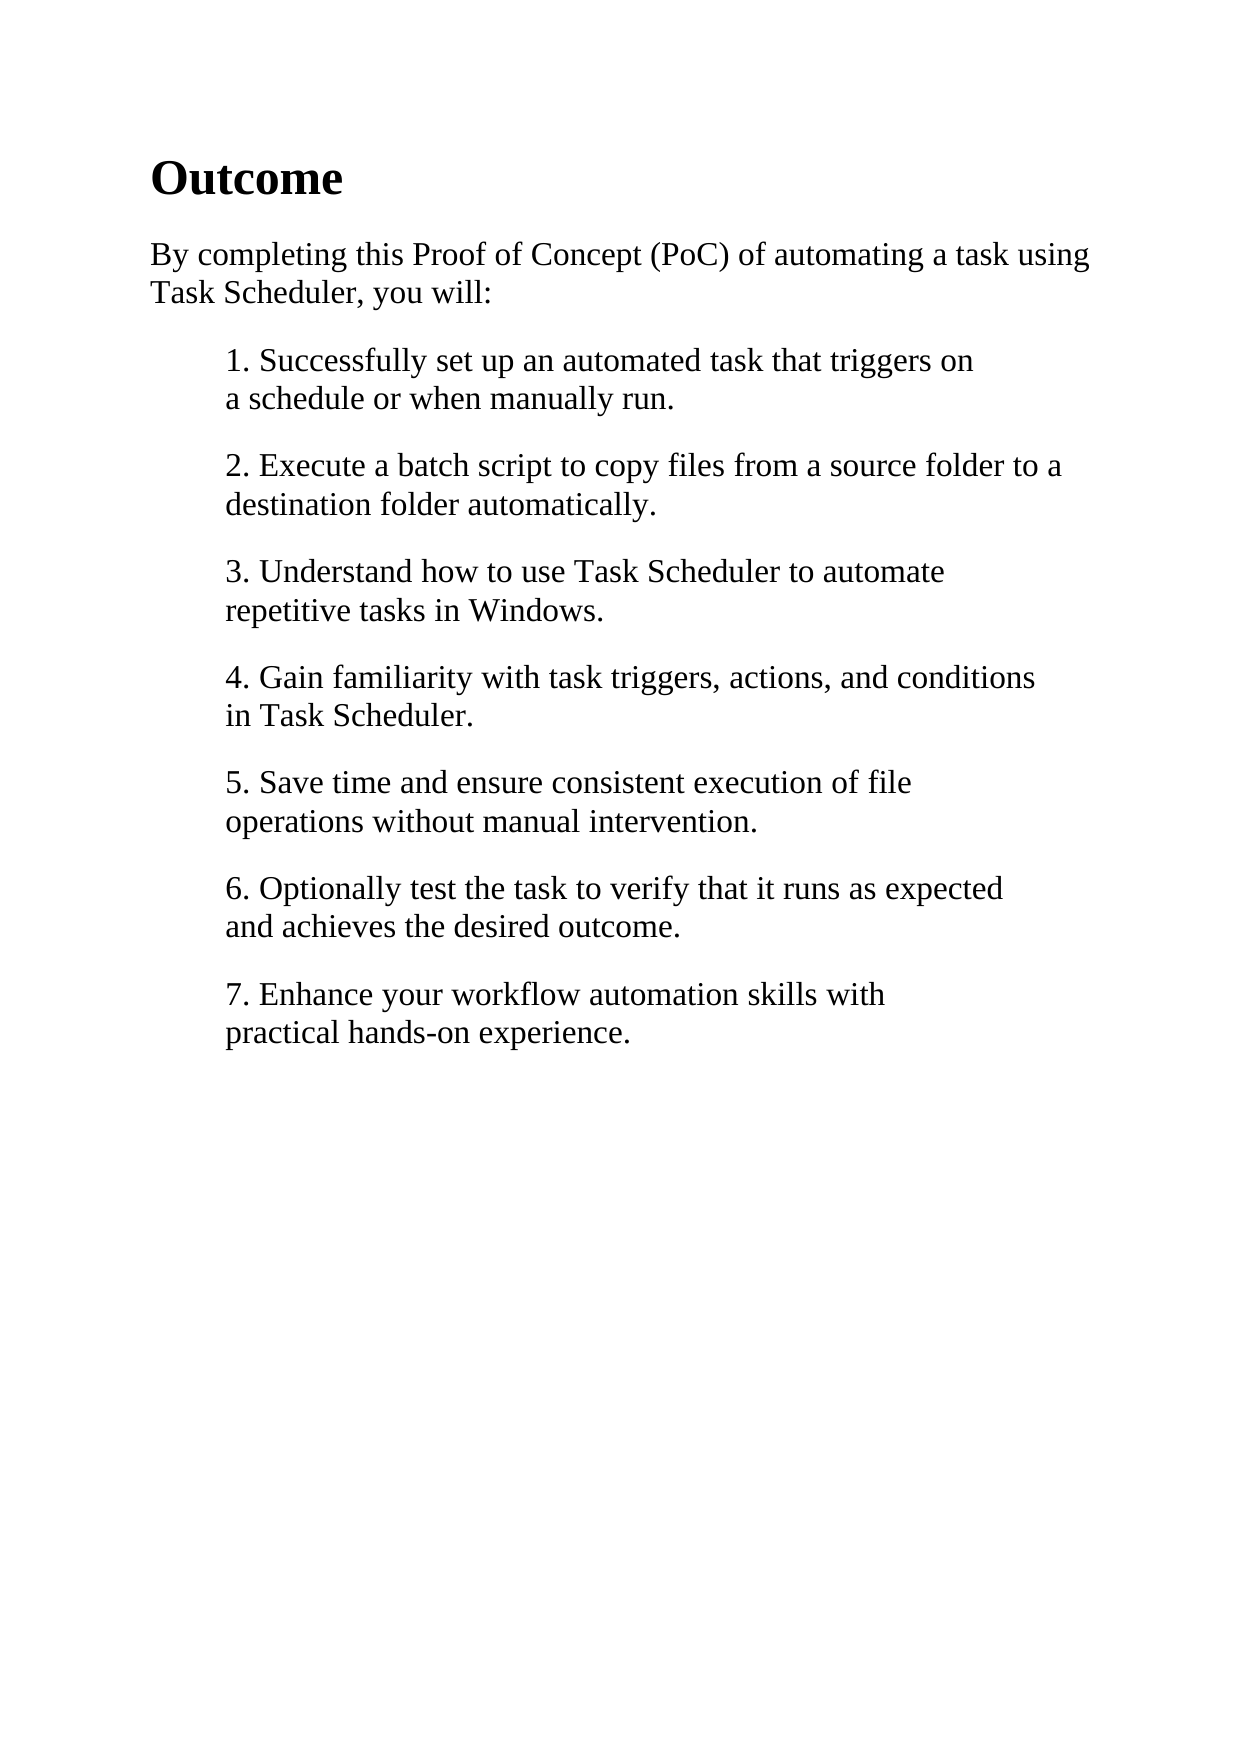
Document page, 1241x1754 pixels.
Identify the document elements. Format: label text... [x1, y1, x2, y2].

list Understand how to use Task Scheduler to automate repetitive tasks in Windows. [225, 552, 1079, 628]
list Enhance your workflow automation skills with practical hands-on experience. [225, 974, 1008, 1051]
list Successfully set up an automated task that triggers on a schedule or when manually run. [225, 340, 996, 417]
text By completing this Proof of Concept (PoC) of automating a task using Task Scheduler, you will: [150, 234, 1107, 311]
list Optionally test the task to verify that it runs as expected and achieves the desired outcome. [225, 868, 1059, 945]
list Gain familiarity with task triggers, actions, and conditions in Task Scheduler. [225, 657, 1069, 733]
list Save time and ensure consistent execution of file operations without manual intervention. [225, 762, 1058, 839]
subtitle Outcome [150, 148, 1107, 205]
list Execute a batch script to copy files from a source folder to a destination folder automatically. [225, 446, 1062, 522]
